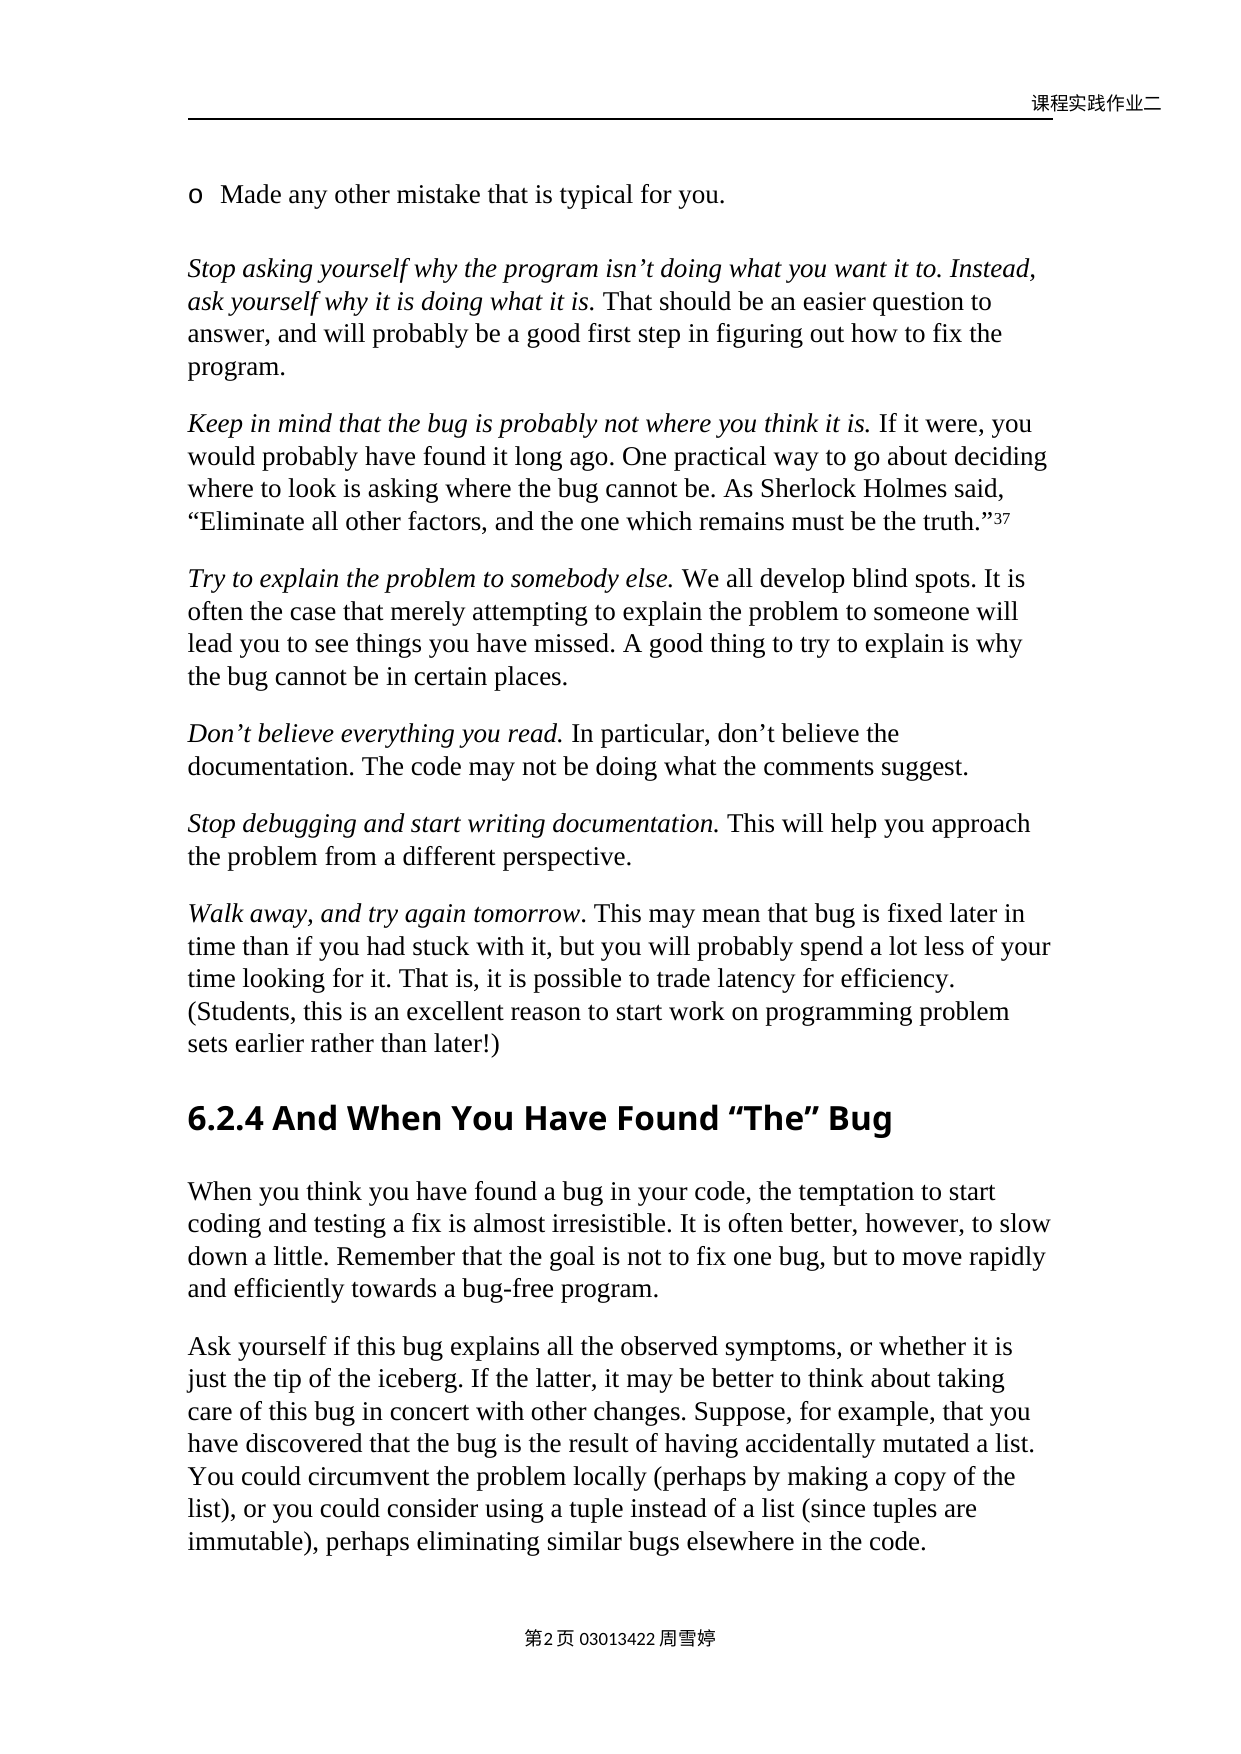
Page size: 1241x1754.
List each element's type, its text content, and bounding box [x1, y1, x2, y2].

text Ask yourself if this bug explains all the observed symptoms, or whether it is just the tip of the iceberg. If the latter, it may be better to think about taking care of this bug in concert with other changes. Suppose, for example, that you have discovered that the bug is the result of having accidentally mutated a list. You could circumvent the problem locally (perhaps by making a copy of the list), or you could consider using a tuple instead of a list (since tuples are immutable), perhaps eliminating similar bugs elsewhere in the code. [187, 1329, 1053, 1557]
text Stop asking yourself why the program isn’t doing what you want it to. Instead, ask yourself why it is doing what it is. That should be an easier question to answer, and will probably be a good first step in figuring out how to fix the program. [187, 252, 1053, 382]
text Stop debugging and start writing documentation. This will help you approach the problem from a different perspective. [187, 807, 1053, 872]
text Try to explain the problem to somebody else. We all develop blind spots. It is often the case that merely attempting to explain the problem to someone will lead you to see things you have missed. A good thing to try to explain is why the bug cannot be in certain places. [187, 562, 1053, 692]
text Keep in mind that the bug is probably not where you think it is. If it were, you would probably have found it long ago. One practical way to go about deciding where to look is asking where the bug cannot be. As Sherlock Holmes said, “Eliminate all other factors, and the one which remains must be the truth.”37 [187, 407, 1053, 537]
text Don’t believe everything you read. In particular, don’t believe the documentation. The code may not be doing what the comments suggest. [187, 717, 1053, 782]
text Walk away, and try again tomorrow. This may mean that bug is fixed later in time than if you had stuck with it, but you will probably spend a lot less of your time looking for it. That is, it is possible to trade latency for efficiency. (Students, this is an excellent reason to start work on programming problem sets earlier rather than later!) [187, 897, 1053, 1059]
text 6.2.4 And When You Have Found “The” Bug [187, 1084, 1053, 1149]
text o Made any other mistake that is typical for you. [187, 162, 1053, 227]
text When you think you have found a bug in your code, the temptation to start coding and testing a fix is almost irresistible. It is often better, however, to slow down a little. Remember that the goal is not to fix one bug, but to move rapidly and efficiently towards a bug-free program. [187, 1174, 1053, 1304]
